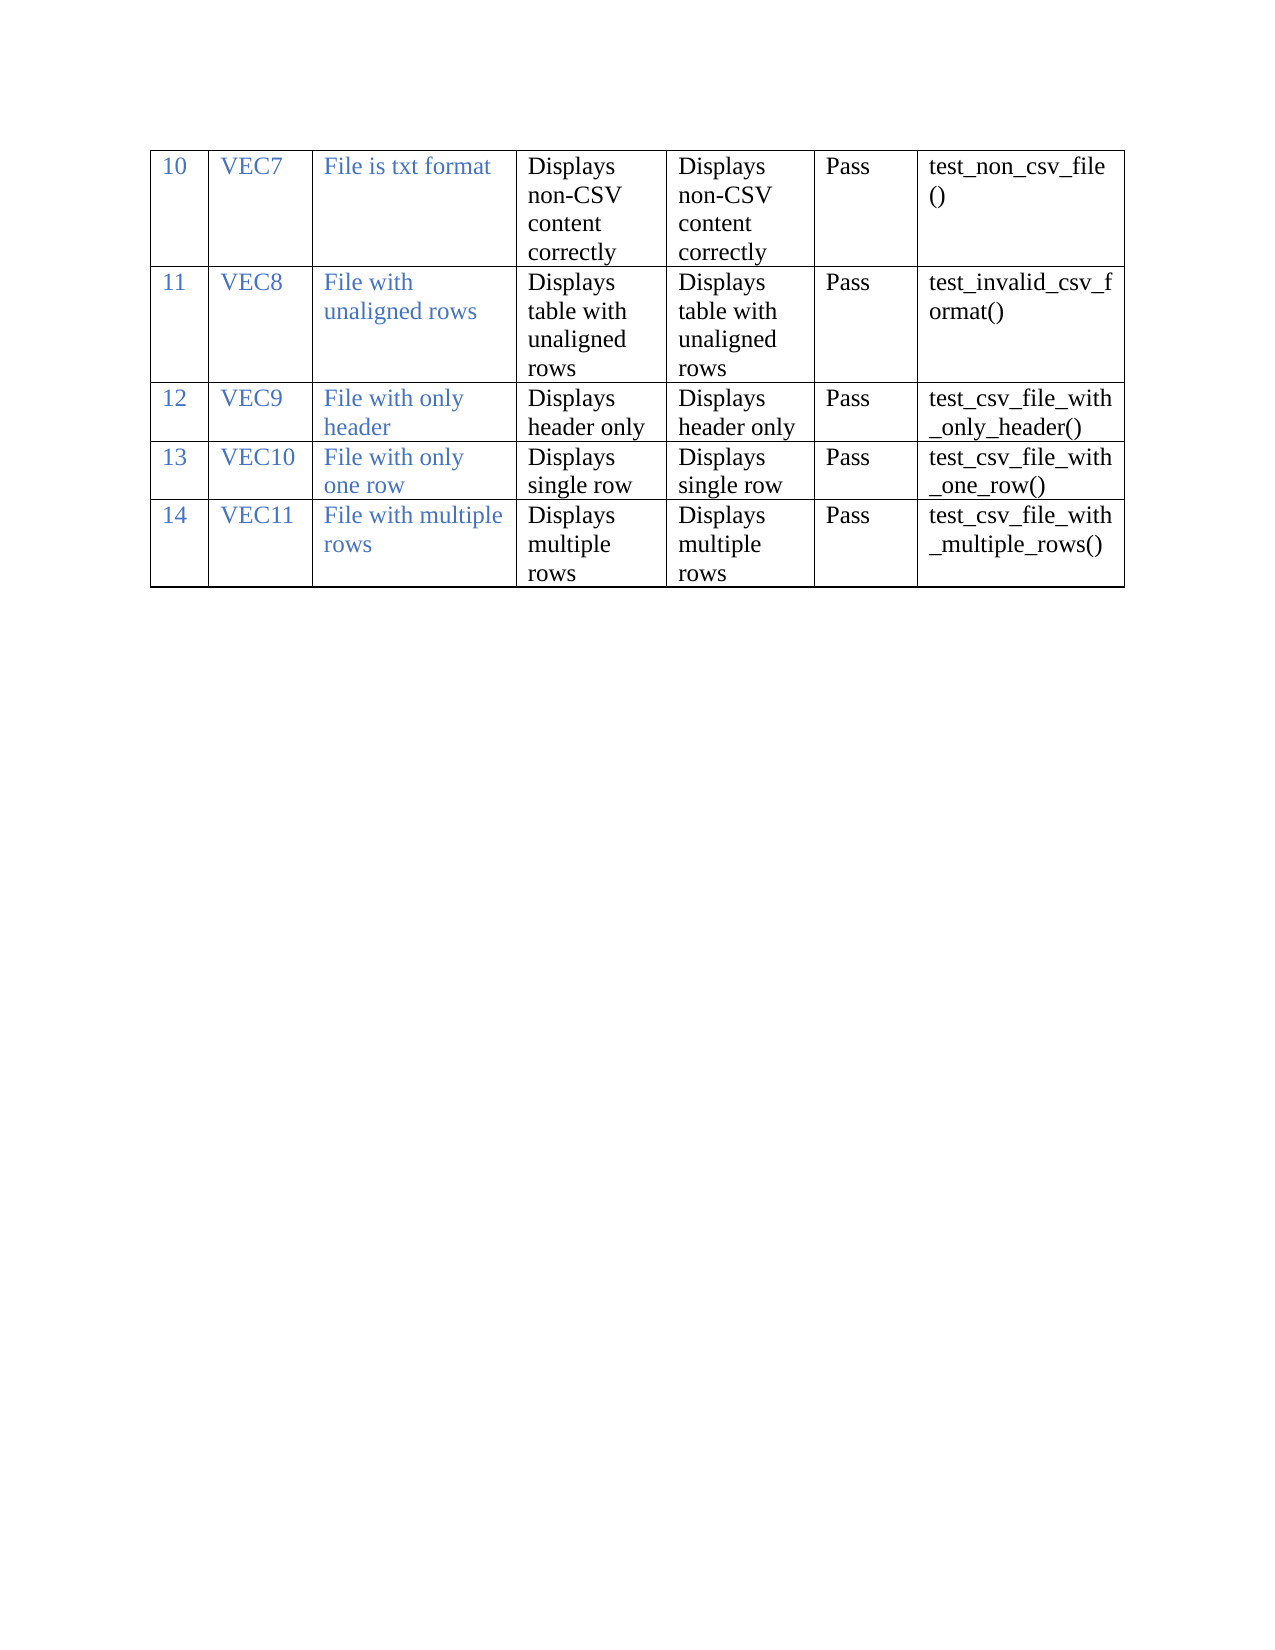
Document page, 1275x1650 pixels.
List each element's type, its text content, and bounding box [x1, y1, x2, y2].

table_cell Displays table with unaligned rows [667, 267, 814, 382]
table_cell VEC8 [209, 267, 312, 382]
table_cell Displays header only [667, 383, 814, 441]
table_cell Displays multiple rows [667, 500, 814, 586]
table_cell Displays non-CSV content correctly [517, 151, 666, 266]
table_cell Displays header only [517, 383, 666, 441]
table_cell Displays multiple rows [517, 500, 666, 586]
table_cell File is txt format [313, 151, 516, 266]
table_cell Displays non-CSV content correctly [667, 151, 814, 266]
table_cell Pass [815, 151, 917, 266]
table_cell File with only one row [313, 442, 516, 499]
table_cell Displays table with unaligned rows [517, 267, 666, 382]
table_cell Pass [815, 267, 917, 382]
table_cell VEC7 [209, 151, 312, 266]
table_cell Displays single row [667, 442, 814, 499]
table_cell Pass [815, 383, 917, 441]
table_cell 13 [151, 442, 208, 499]
table_cell VEC11 [209, 500, 312, 586]
table_cell Displays single row [517, 442, 666, 499]
table_cell test_csv_file_with_multiple_rows() [918, 500, 1124, 586]
table_cell Pass [815, 442, 917, 499]
table_cell 14 [151, 500, 208, 586]
table_cell Pass [815, 500, 917, 586]
table_cell 11 [151, 267, 208, 382]
table_cell File with multiple rows [313, 500, 516, 586]
table_cell VEC10 [209, 442, 312, 499]
table_cell File with only header [313, 383, 516, 441]
table_cell test_csv_file_with_one_row() [918, 442, 1124, 499]
table_cell 10 [151, 151, 208, 266]
table_cell test_non_csv_file() [918, 151, 1124, 266]
table_cell test_invalid_csv_format() [918, 267, 1124, 382]
table_cell 12 [151, 383, 208, 441]
table_cell VEC9 [209, 383, 312, 441]
table_cell File with unaligned rows [313, 267, 516, 382]
table_cell test_csv_file_with_only_header() [918, 383, 1124, 441]
